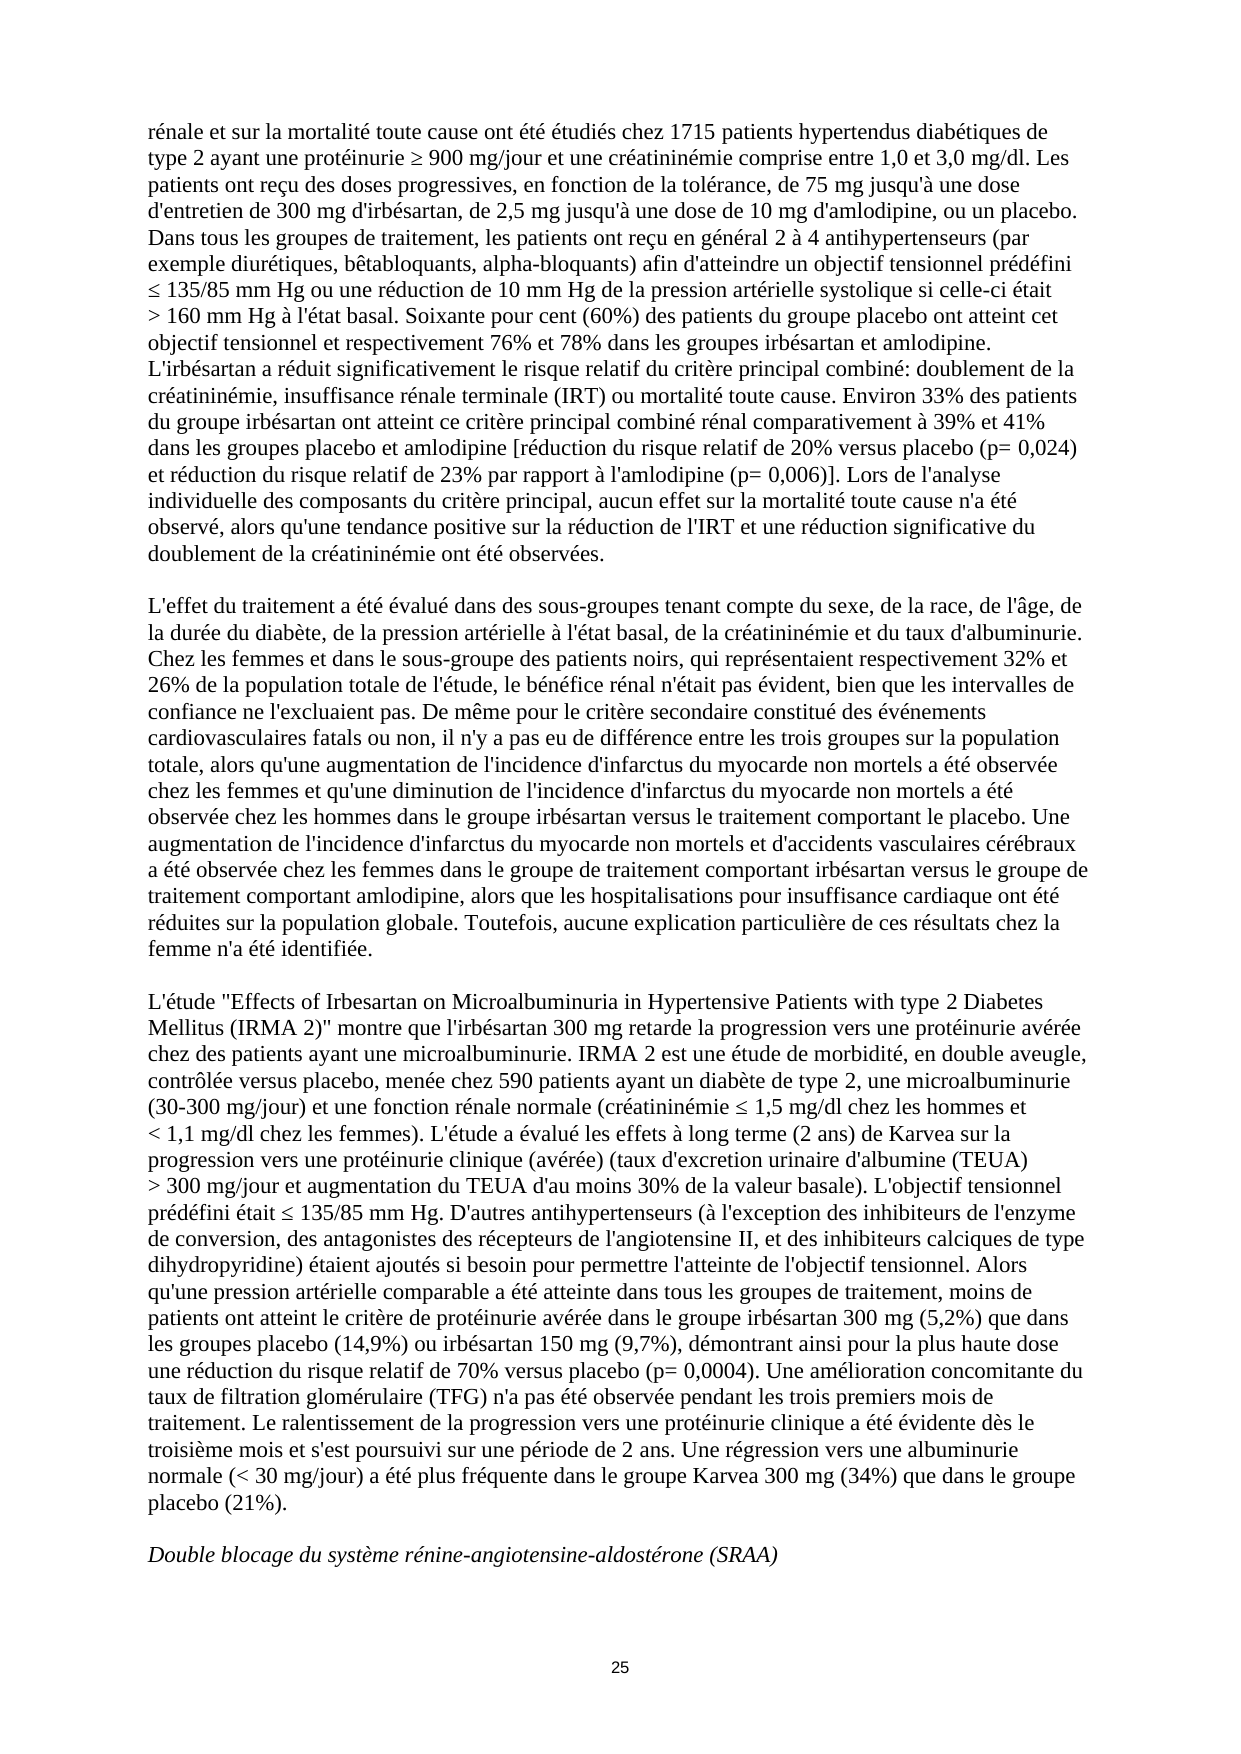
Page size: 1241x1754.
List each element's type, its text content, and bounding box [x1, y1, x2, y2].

text L'effet du traitement a été évalué dans des sous-groupes tenant compte du sexe, de la race, de l'âge, de la durée du diabète, de la pression artérielle à l'état basal, de la créatininémie et du taux d'albuminurie. Chez les femmes et dans le sous-groupe des patients noirs, qui représentaient respectivement 32% et 26% de la population totale de l'étude, le bénéfice rénal n'était pas évident, bien que les intervalles de confiance ne l'excluaient pas. De même pour le critère secondaire constitué des événements cardiovasculaires fatals ou non, il n'y a pas eu de différence entre les trois groupes sur la population totale, alors qu'une augmentation de l'incidence d'infarctus du myocarde non mortels a été observée chez les femmes et qu'une diminution de l'incidence d'infarctus du myocarde non mortels a été observée chez les hommes dans le groupe irbésartan versus le traitement comportant le placebo. Une augmentation de l'incidence d'infarctus du myocarde non mortels et d'accidents vasculaires cérébraux a été observée chez les femmes dans le groupe de traitement comportant irbésartan versus le groupe de traitement comportant amlodipine, alors que les hospitalisations pour insuffisance cardiaque ont été réduites sur la population globale. Toutefois, aucune explication particulière de ces résultats chez la femme n'a été identifiée. [148, 592, 1093, 961]
text L'étude "Effects of Irbesartan on Microalbuminuria in Hypertensive Patients with type 2 Diabetes Mellitus (IRMA 2)" montre que l'irbésartan 300 mg retarde la progression vers une protéinurie avérée chez des patients ayant une microalbuminurie. IRMA 2 est une étude de morbidité, en double aveugle, contrôlée versus placebo, menée chez 590 patients ayant un diabète de type 2, une microalbuminurie (30-300 mg/jour) et une fonction rénale normale (créatininémie ≤ 1,5 mg/dl chez les hommes et < 1,1 mg/dl chez les femmes). L'étude a évalué les effets à long terme (2 ans) de Karvea sur la progression vers une protéinurie clinique (avérée) (taux d'excretion urinaire d'albumine (TEUA) > 300 mg/jour et augmentation du TEUA d'au moins 30% de la valeur basale). L'objectif tensionnel prédéfini était ≤ 135/85 mm Hg. D'autres antihypertenseurs (à l'exception des inhibiteurs de l'enzyme de conversion, des antagonistes des récepteurs de l'angiotensine II, et des inhibiteurs calciques de type dihydropyridine) étaient ajoutés si besoin pour permettre l'atteinte de l'objectif tensionnel. Alors qu'une pression artérielle comparable a été atteinte dans tous les groupes de traitement, moins de patients ont atteint le critère de protéinurie avérée dans le groupe irbésartan 300 mg (5,2%) que dans les groupes placebo (14,9%) ou irbésartan 150 mg (9,7%), démontrant ainsi pour la plus haute dose une réduction du risque relatif de 70% versus placebo (p= 0,0004). Une amélioration concomitante du taux de filtration glomérulaire (TFG) n'a pas été observée pendant les trois premiers mois de traitement. Le ralentissement de la progression vers une protéinurie clinique a été évidente dès le troisième mois et s'est poursuivi sur une période de 2 ans. Une régression vers une albuminurie normale (< 30 mg/jour) a été plus fréquente dans le groupe Karvea 300 mg (34%) que dans le groupe placebo (21%). [148, 988, 1093, 1515]
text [148, 118, 1093, 566]
text Double blocage du système rénine-angiotensine-aldostérone (SRAA) [148, 1541, 1093, 1568]
